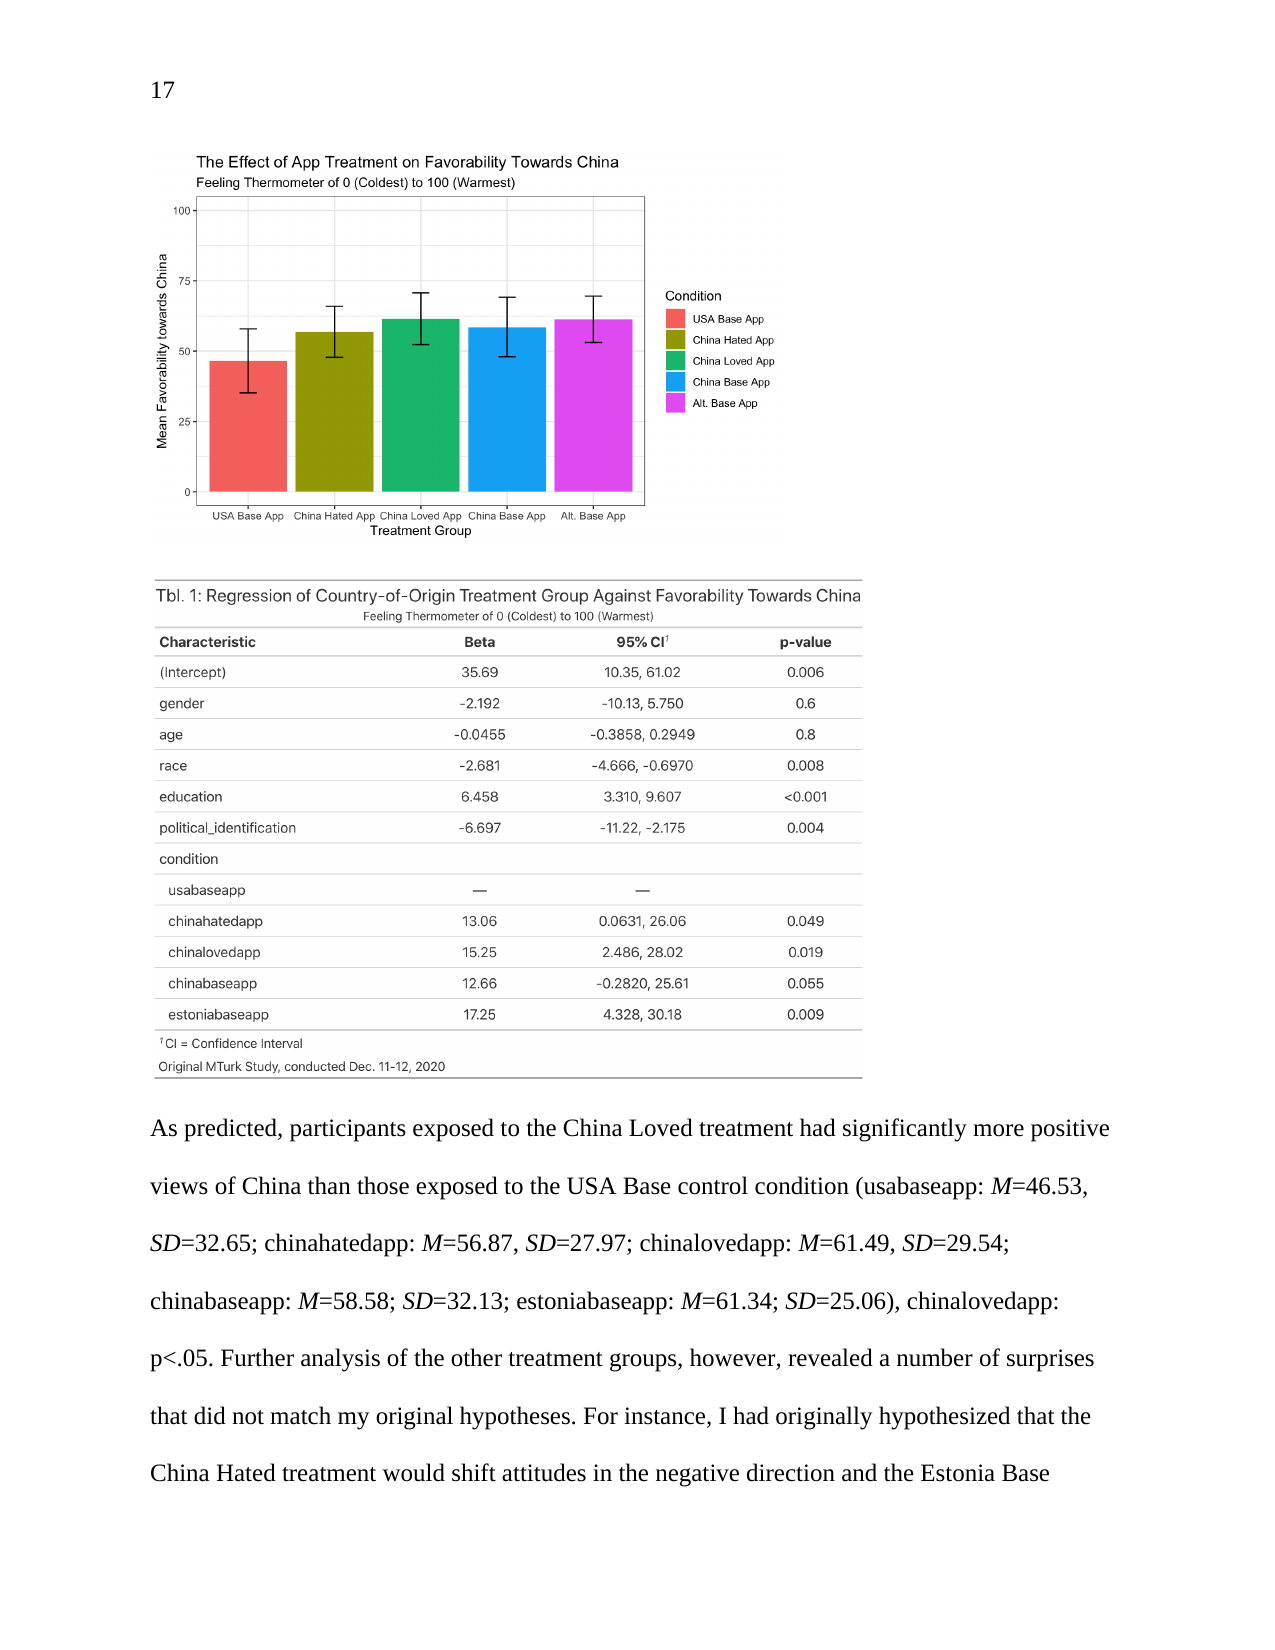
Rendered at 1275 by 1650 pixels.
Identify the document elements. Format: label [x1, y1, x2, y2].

picture [150, 150, 788, 544]
text [150, 1113, 1125, 1487]
picture [150, 572, 872, 1085]
